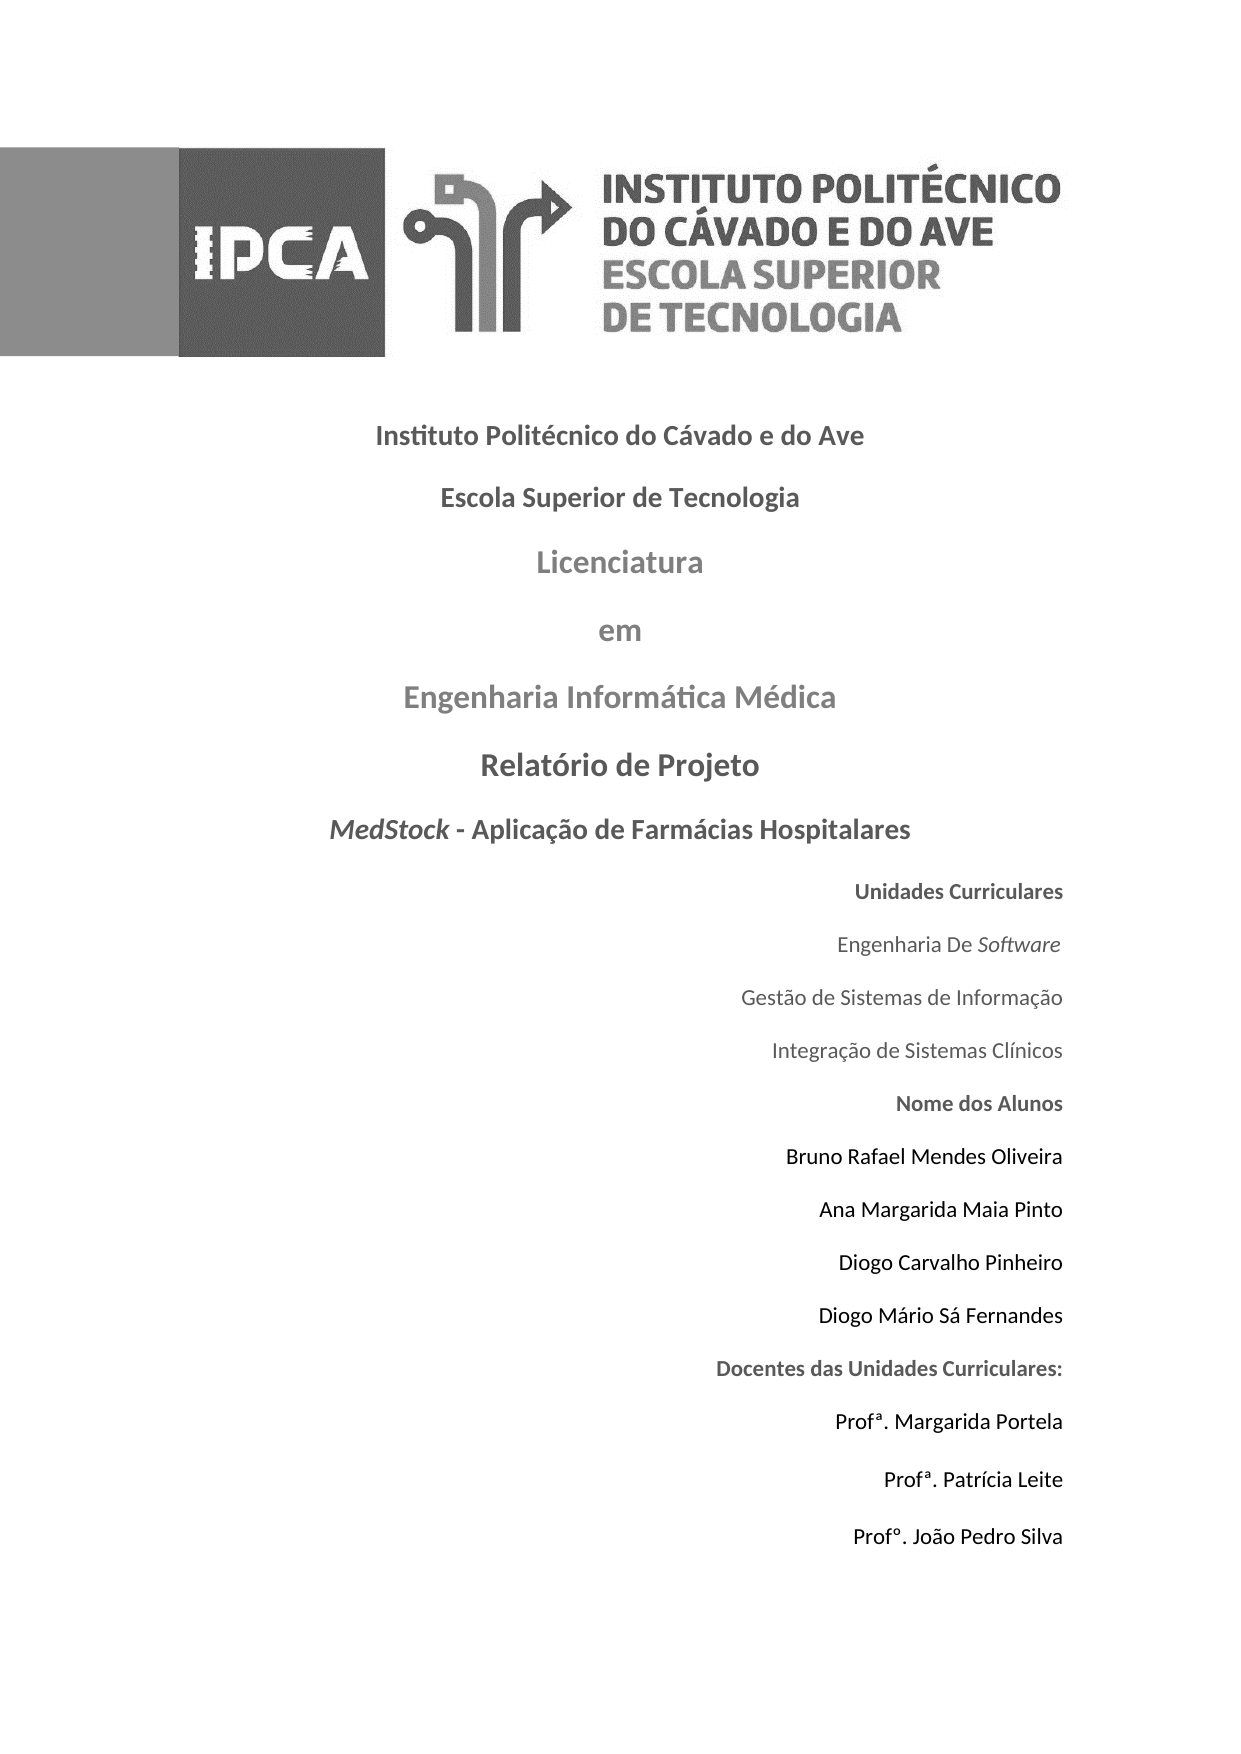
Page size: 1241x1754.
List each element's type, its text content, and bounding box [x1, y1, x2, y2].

text Profª. Margarida Portela [546, 1407, 1063, 1436]
text Engenharia Informática Médica [177, 676, 1063, 717]
text Unidades Curriculares [177, 877, 1063, 905]
text Bruno Rafael Mendes Oliveira [177, 1142, 1063, 1170]
text Gestão de Sistemas de Informação [177, 983, 1063, 1011]
text Diogo Mário Sá Fernandes [177, 1301, 1063, 1329]
text Integração de Sistemas Clínicos [177, 1036, 1063, 1064]
text Escola Superior de Tecnologia [177, 479, 1063, 515]
text MedStock - Aplicação de Farmácias Hospitalares [177, 811, 1063, 847]
text Profª. Patrícia Leite [546, 1465, 1063, 1493]
text Profº. João Pedro Silva [546, 1522, 1063, 1550]
text Instituto Politécnico do Cávado e do Ave [177, 417, 1063, 453]
text Relatório de Projeto [177, 744, 1063, 784]
text Engenharia De Software [177, 930, 1063, 958]
text Licenciatura [177, 541, 1063, 582]
picture [179, 147, 1078, 357]
text Ana Margarida Maia Pinto [177, 1195, 1063, 1223]
text Nome dos Alunos [177, 1089, 1063, 1117]
text Diogo Carvalho Pinheiro [177, 1248, 1063, 1276]
text Docentes das Unidades Curriculares: [177, 1354, 1063, 1382]
text em [177, 608, 1063, 649]
